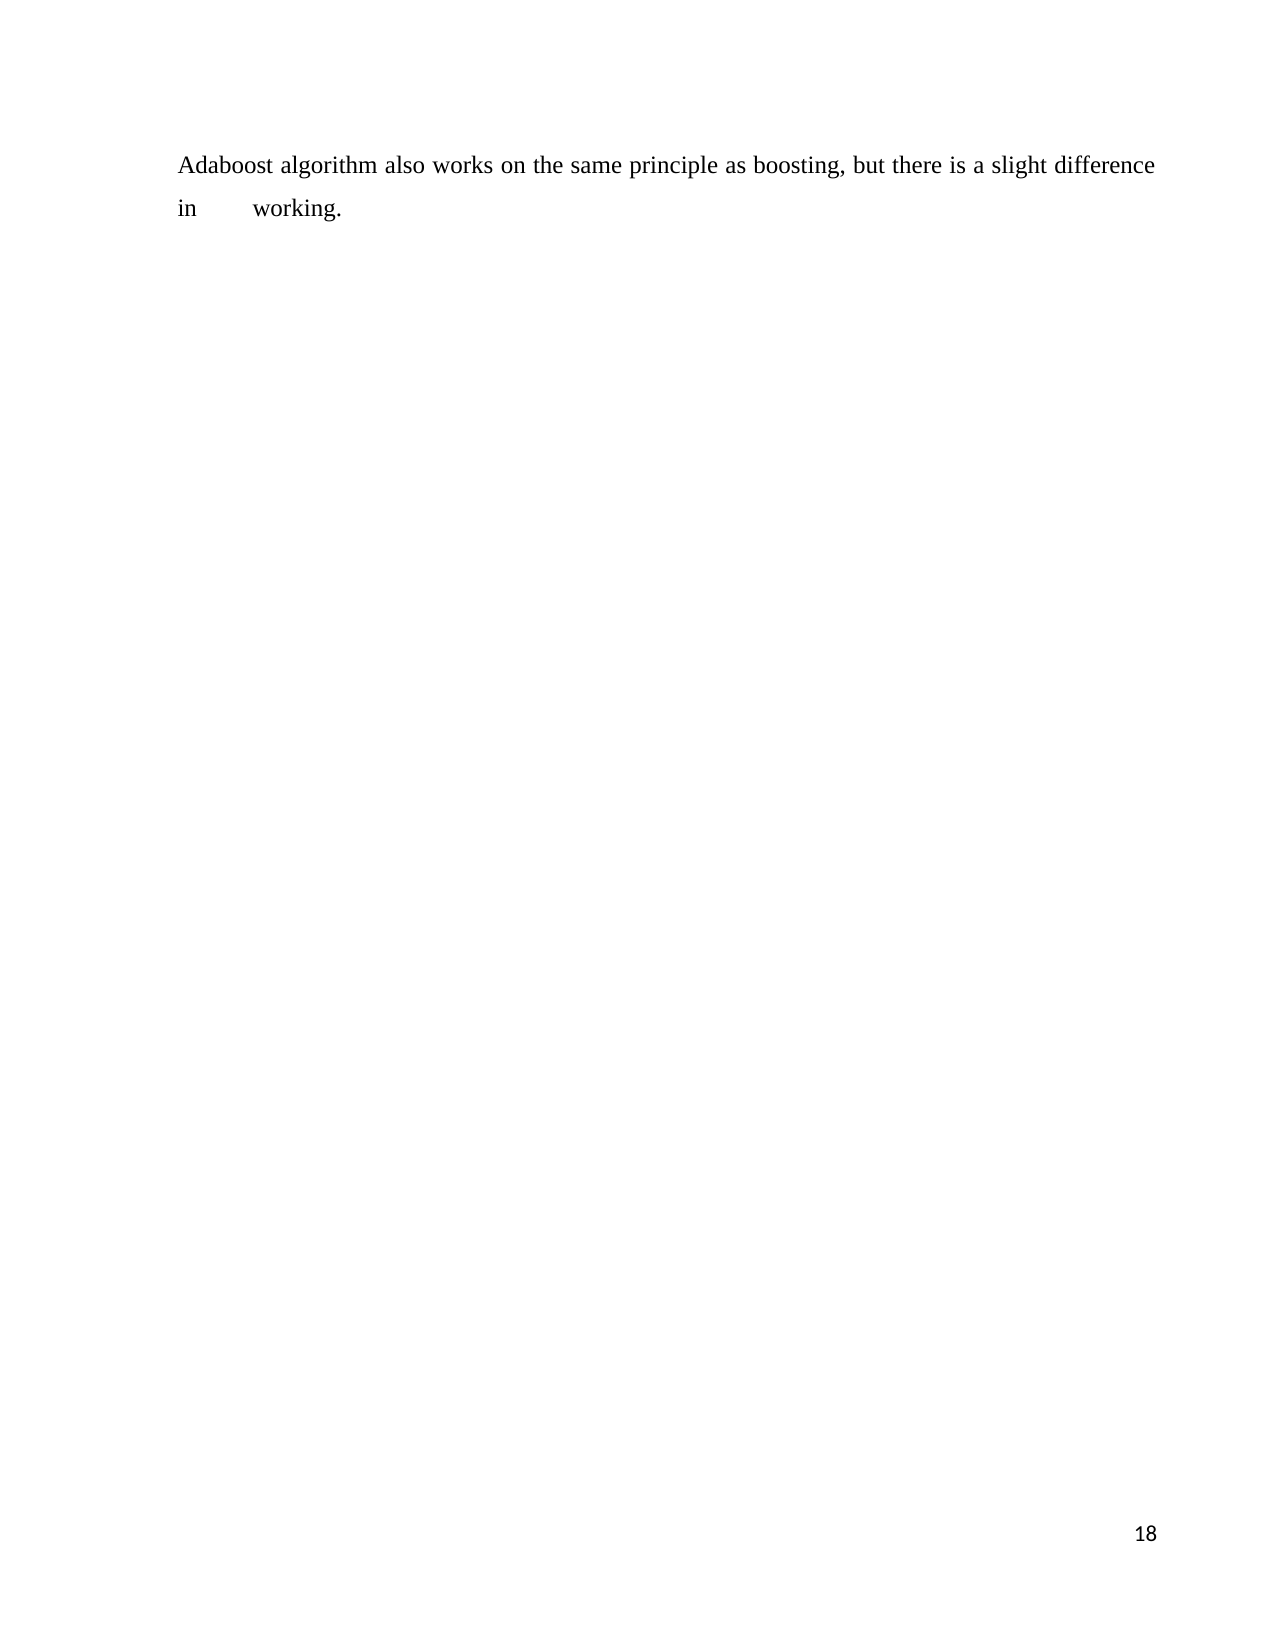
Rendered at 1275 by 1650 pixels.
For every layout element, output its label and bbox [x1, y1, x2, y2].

text [177, 150, 1157, 222]
